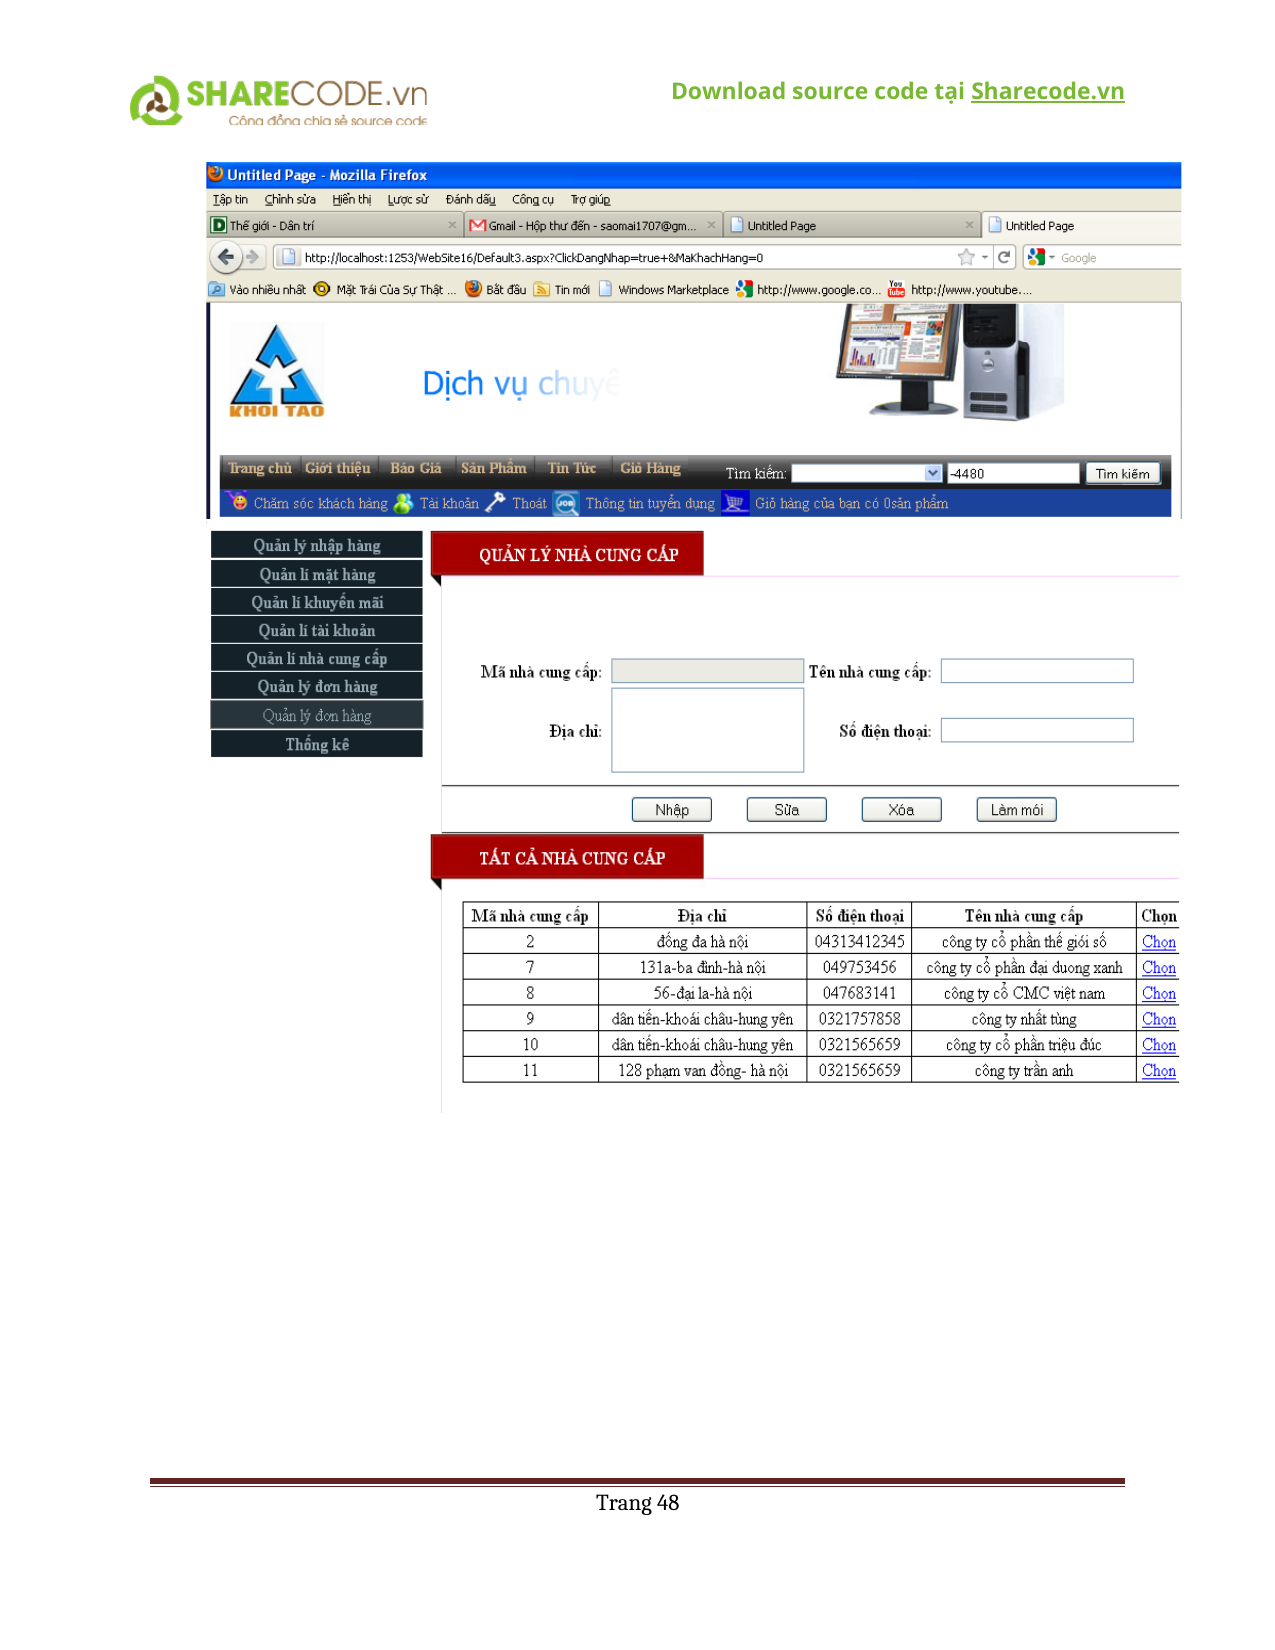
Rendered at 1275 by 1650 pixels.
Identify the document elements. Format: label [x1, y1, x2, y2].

picture [206, 162, 1182, 519]
picture [129, 75, 427, 126]
picture [206, 522, 1180, 1113]
